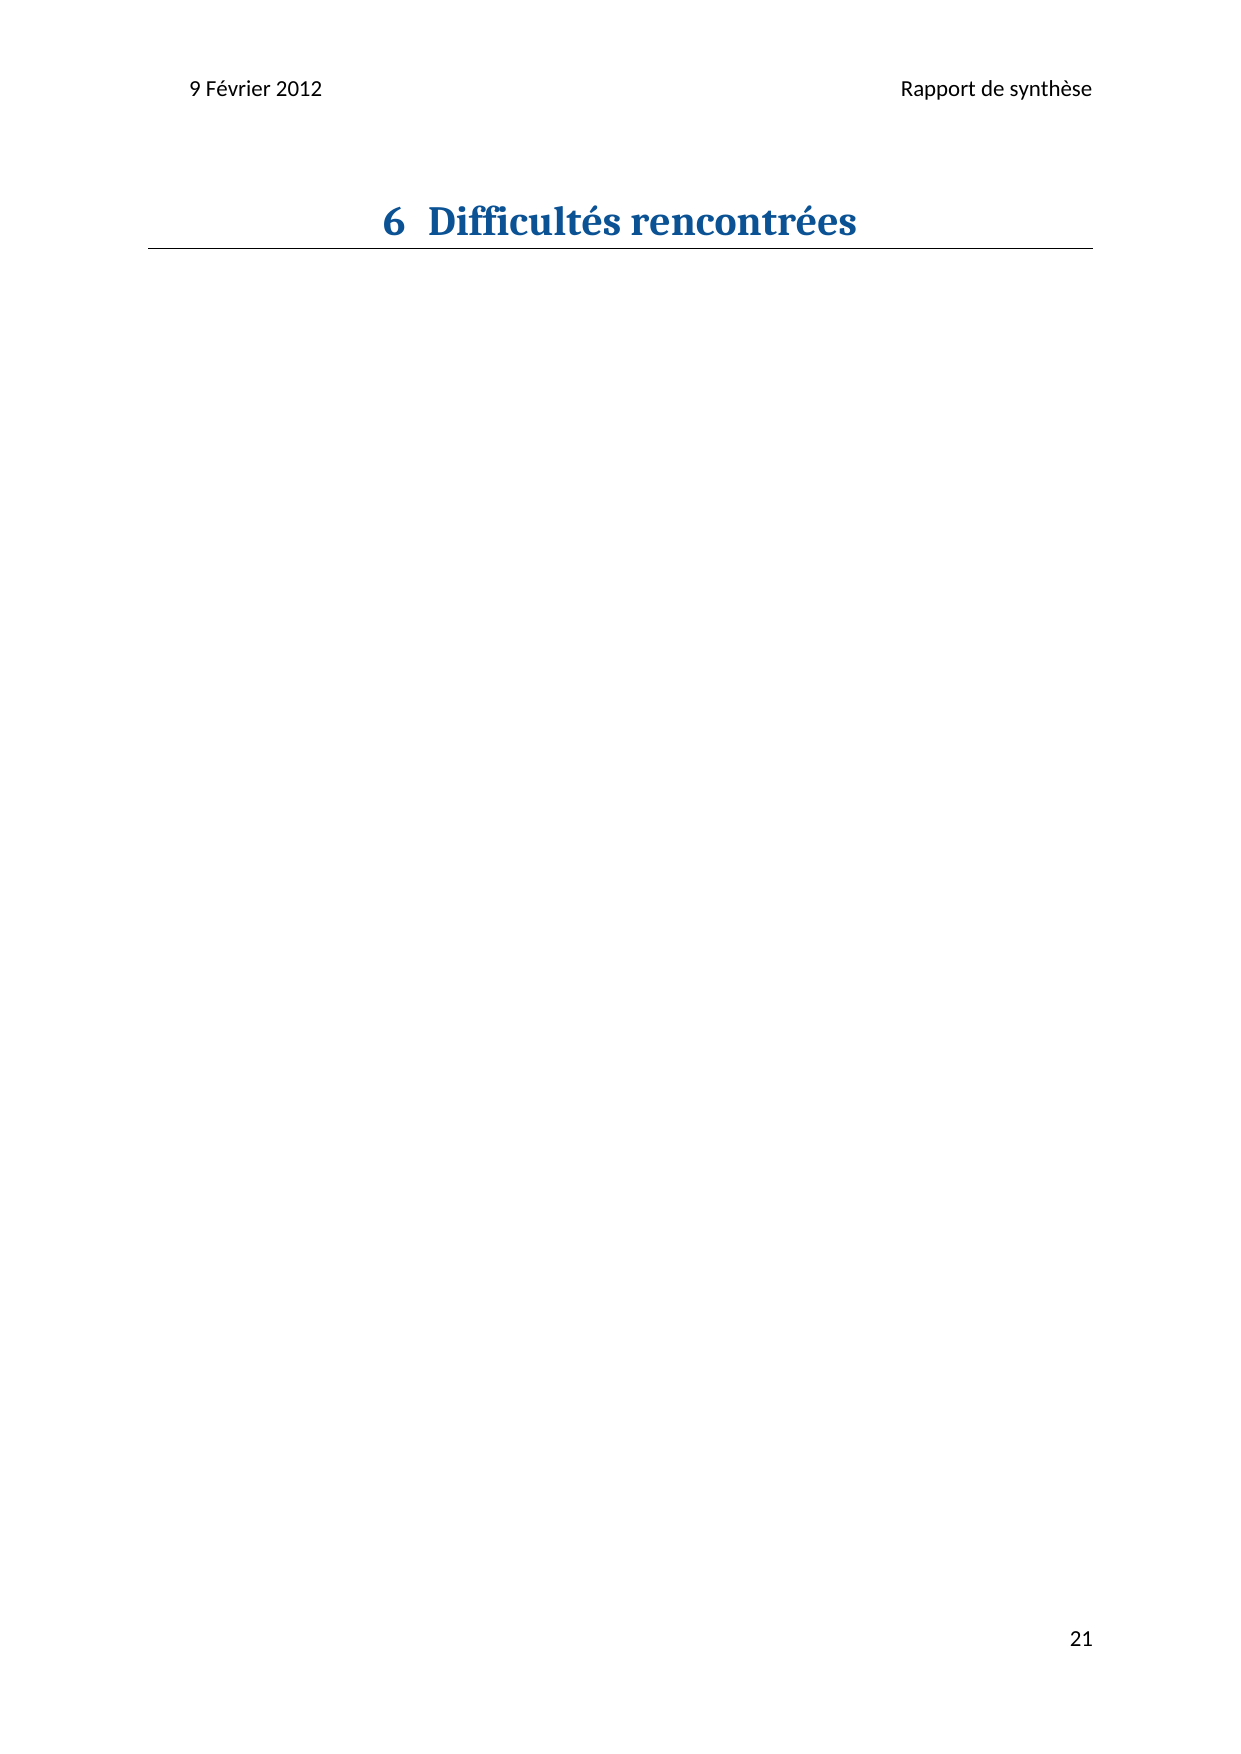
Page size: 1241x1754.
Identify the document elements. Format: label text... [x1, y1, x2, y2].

subtitle Difficultés rencontrées [148, 198, 1093, 248]
